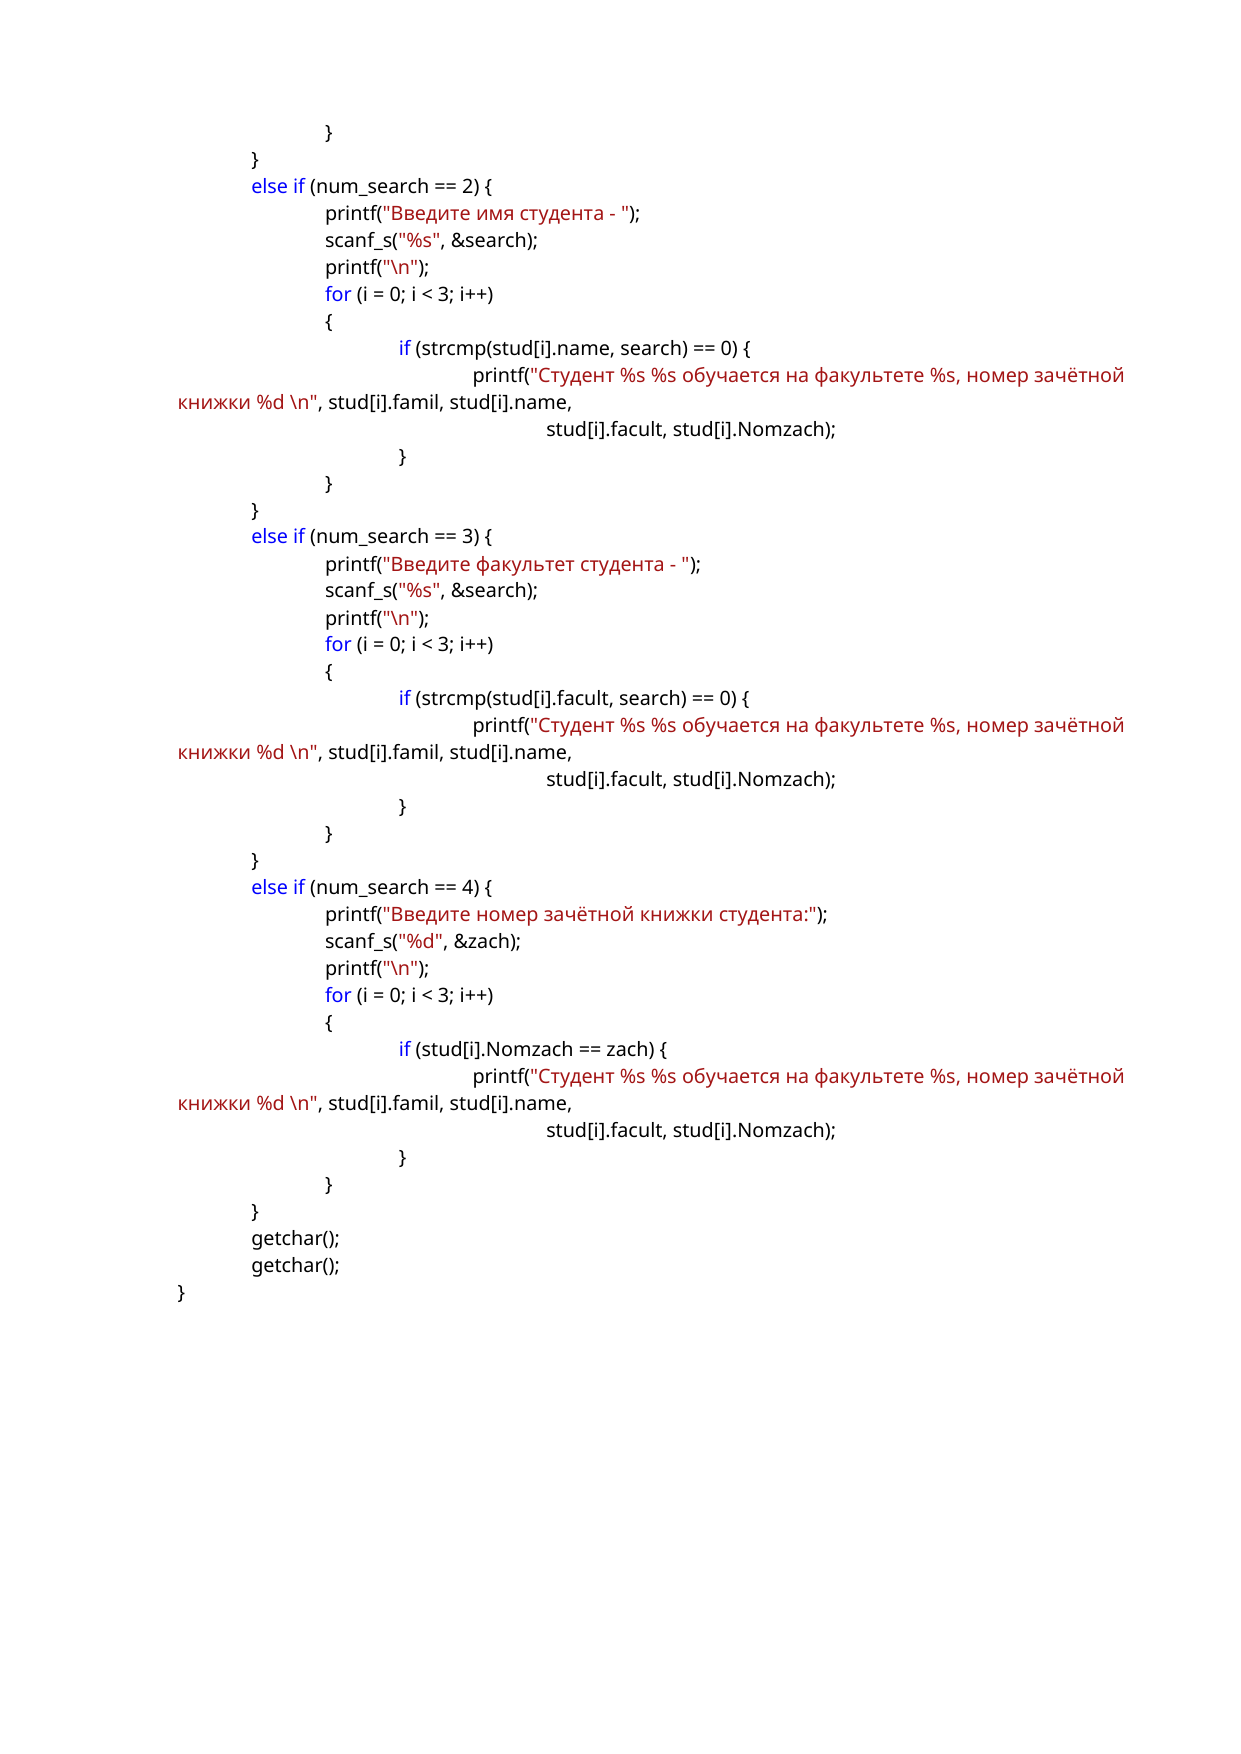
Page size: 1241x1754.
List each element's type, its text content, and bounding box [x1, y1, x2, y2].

text } [177, 442, 1152, 469]
text printf("Введите имя студента - "); [177, 199, 1152, 226]
text } [177, 847, 1152, 873]
text else if (num_search == 2) { [177, 172, 1152, 199]
text else if (num_search == 4) { [177, 873, 1152, 901]
text { [177, 658, 1152, 685]
text scanf_s("%d", &zach); [177, 927, 1152, 954]
text for (i = 0; i < 3; i++) [177, 981, 1152, 1008]
text } [177, 496, 1152, 523]
text } [177, 469, 1152, 496]
text else if (num_search == 3) { [177, 523, 1152, 550]
text stud[i].facult, stud[i].Nomzach); [177, 766, 1152, 793]
text } [177, 793, 1152, 819]
text getchar(); [177, 1224, 1152, 1251]
text printf("\n"); [177, 954, 1152, 981]
text } [177, 145, 1152, 172]
text scanf_s("%s", &search); [177, 226, 1152, 253]
text printf("Введите номер зачётной книжки студента:"); [177, 901, 1152, 927]
text for (i = 0; i < 3; i++) [177, 280, 1152, 307]
text } [177, 1170, 1152, 1197]
text { [177, 307, 1152, 334]
text { [177, 1008, 1152, 1035]
text } [177, 118, 1152, 145]
text printf("Cтудент %s %s обучается на факультете %s, номер зачётной книжки %d \n", stud[i].famil, stud[i].name, [177, 1062, 1152, 1116]
text printf("Cтудент %s %s обучается на факультете %s, номер зачётной книжки %d \n", stud[i].famil, stud[i].name, [177, 712, 1152, 766]
text printf("\n"); [177, 604, 1152, 631]
text printf("Введите факультет студента - "); [177, 550, 1152, 577]
text getchar(); [177, 1251, 1152, 1278]
text for (i = 0; i < 3; i++) [177, 631, 1152, 658]
text printf("\n"); [177, 253, 1152, 280]
text } [177, 819, 1152, 847]
text printf("Cтудент %s %s обучается на факультете %s, номер зачётной книжки %d \n", stud[i].famil, stud[i].name, [177, 361, 1152, 415]
text } [177, 1278, 1152, 1305]
text scanf_s("%s", &search); [177, 577, 1152, 604]
text stud[i].facult, stud[i].Nomzach); [177, 415, 1152, 442]
text stud[i].facult, stud[i].Nomzach); [177, 1116, 1152, 1143]
text if (stud[i].Nomzach == zach) { [177, 1035, 1152, 1062]
text } [177, 1197, 1152, 1224]
text } [177, 1143, 1152, 1170]
text if (strcmp(stud[i].facult, search) == 0) { [177, 685, 1152, 712]
text if (strcmp(stud[i].name, search) == 0) { [177, 334, 1152, 361]
